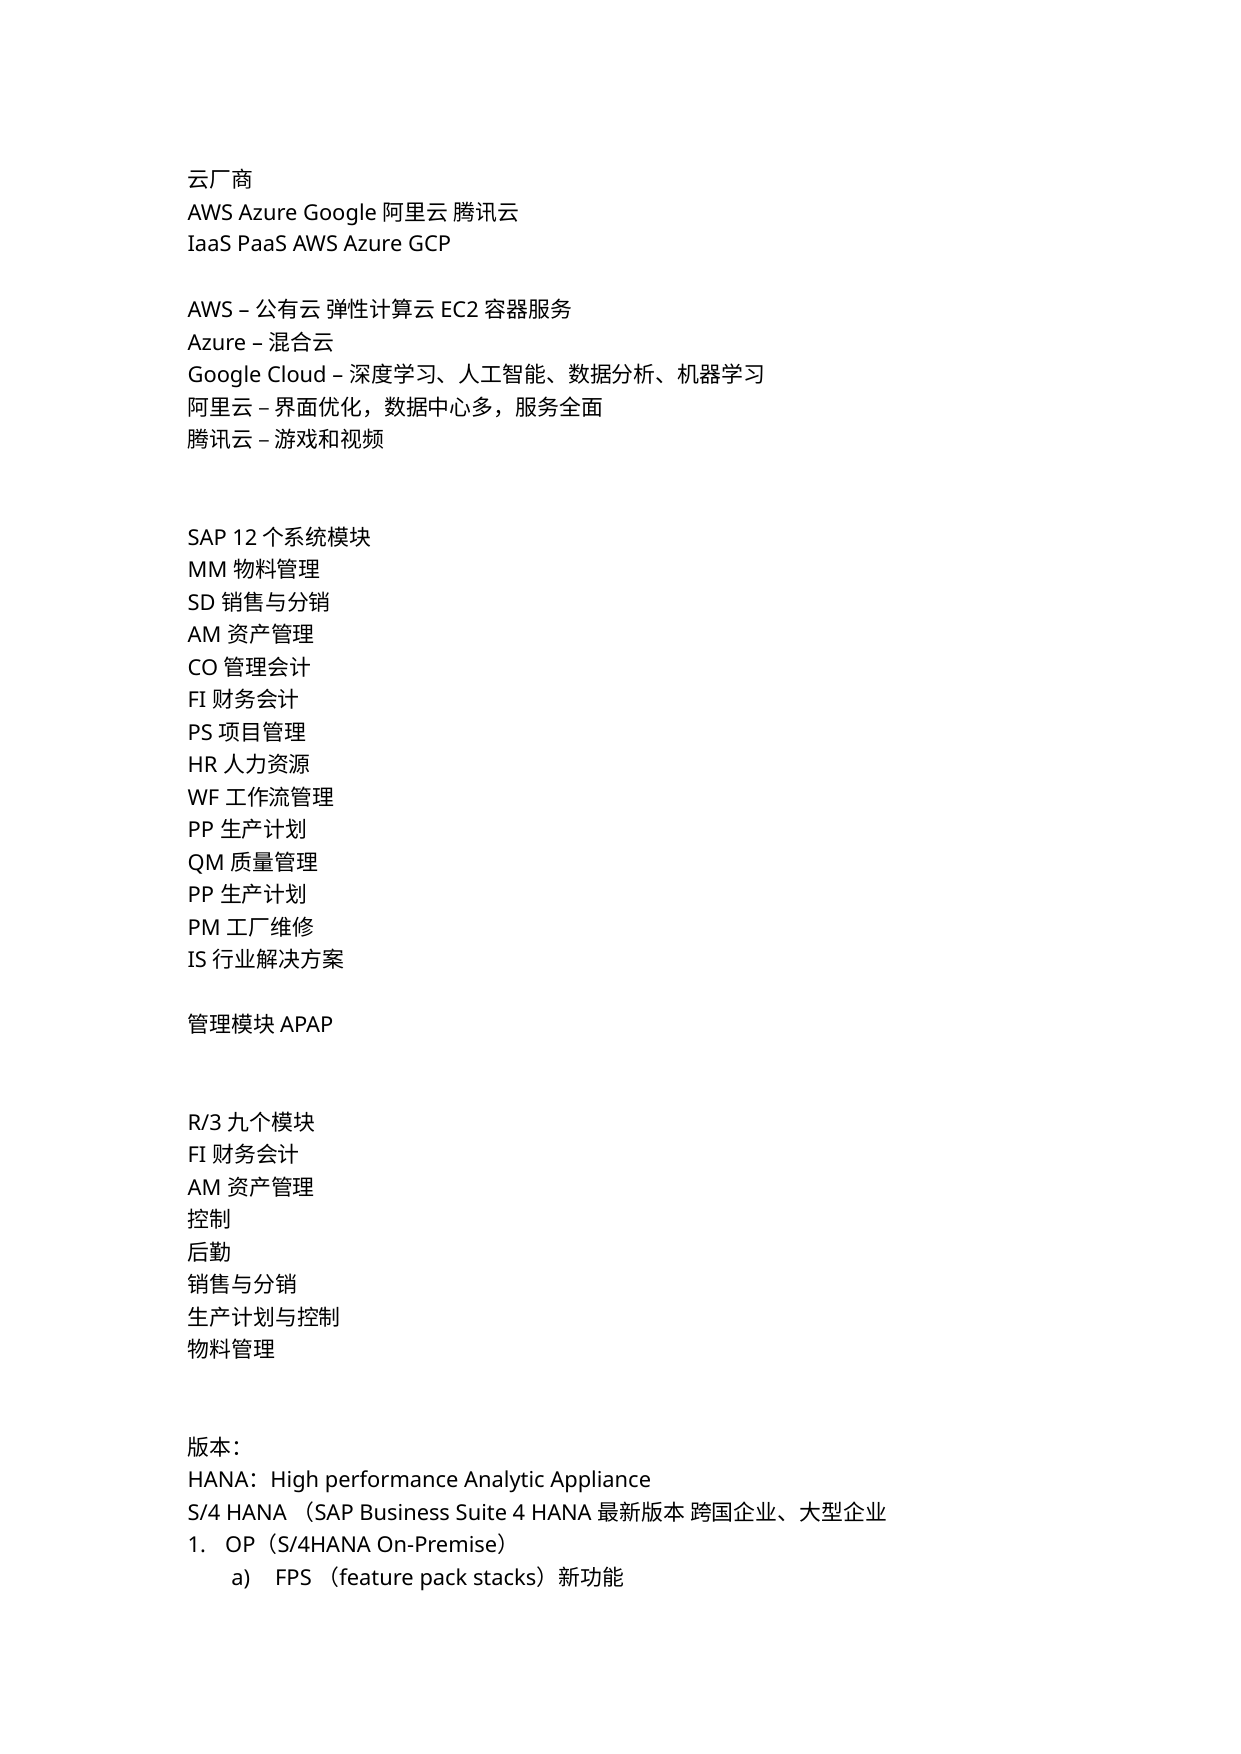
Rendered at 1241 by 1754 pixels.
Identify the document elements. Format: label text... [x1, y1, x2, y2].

text MM 物料管理 [187, 552, 1053, 584]
list OP（S/4HANA On-Premise） [187, 1527, 1053, 1559]
text 管理模块 APAP [187, 1007, 1053, 1039]
text 后勤 [187, 1234, 1053, 1267]
text AWS – 公有云 弹性计算云 EC2 容器服务 [187, 292, 1053, 324]
text Azure – 混合云 [187, 324, 1053, 357]
text CO 管理会计 [187, 649, 1053, 682]
text WF 工作流管理 [187, 779, 1053, 812]
text HANA：High performance Analytic Appliance [187, 1462, 1053, 1494]
text 阿里云 – 界面优化，数据中心多，服务全面 [187, 389, 1053, 422]
text 云厂商 [187, 162, 1053, 194]
text 腾讯云 – 游戏和视频 [187, 422, 1053, 454]
text 物料管理 [187, 1332, 1053, 1364]
text AM 资产管理 [187, 1169, 1053, 1202]
text AWS Azure Google 阿里云 腾讯云 [187, 194, 1053, 227]
text 控制 [187, 1202, 1053, 1234]
text SAP 12个系统模块 [187, 519, 1053, 552]
text PP 生产计划 [187, 812, 1053, 844]
text SD 销售与分销 [187, 584, 1053, 617]
text 生产计划与控制 [187, 1299, 1053, 1332]
text AM 资产管理 [187, 617, 1053, 649]
text R/3 九个模块 [187, 1104, 1053, 1137]
text IS 行业解决方案 [187, 942, 1053, 974]
text FI 财务会计 [187, 682, 1053, 714]
text PS 项目管理 [187, 714, 1053, 747]
text HR 人力资源 [187, 747, 1053, 779]
text IaaS PaaS AWS Azure GCP [187, 227, 1053, 259]
text QM 质量管理 [187, 844, 1053, 877]
text 版本： [187, 1429, 1053, 1462]
text PP 生产计划 [187, 877, 1053, 909]
list FPS （feature pack stacks）新功能 [231, 1559, 1053, 1592]
text PM 工厂维修 [187, 909, 1053, 942]
text Google Cloud – 深度学习、人工智能、数据分析、机器学习 [187, 357, 1053, 389]
text S/4 HANA （SAP Business Suite 4 HANA 最新版本 跨国企业、大型企业 [187, 1494, 1053, 1527]
text 销售与分销 [187, 1267, 1053, 1299]
text FI 财务会计 [187, 1137, 1053, 1169]
